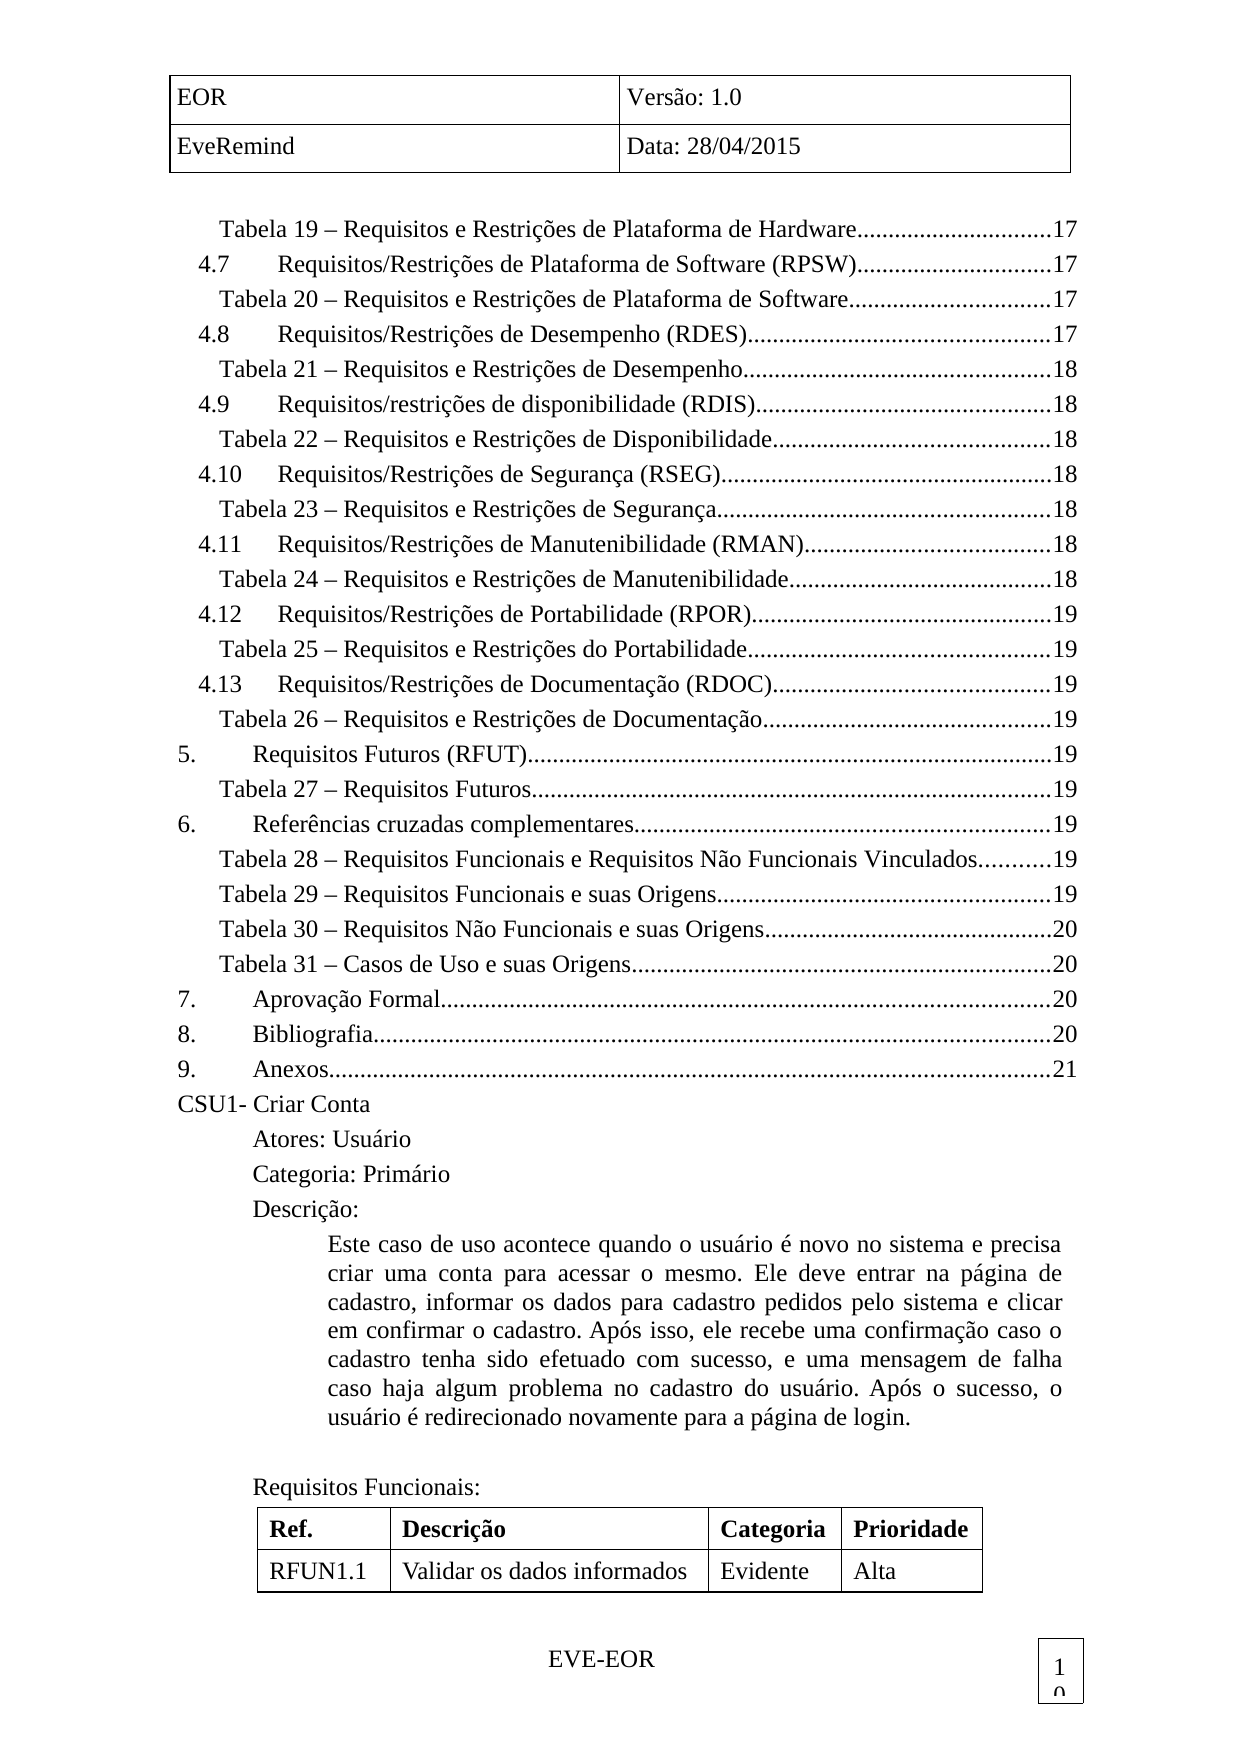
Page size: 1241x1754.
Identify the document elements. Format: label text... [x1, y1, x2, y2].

text 4.10 Requisitos/Restrições de Segurança (RSEG) 18 [198, 459, 1063, 488]
text 4.9 Requisitos/restrições de disponibilidade (RDIS) 18 [198, 389, 1063, 418]
table_header Descrição [391, 1508, 708, 1549]
text 4.12 Requisitos/Restrições de Portabilidade (RPOR) 19 [198, 599, 1063, 628]
table_header Ref. [258, 1508, 390, 1549]
table_cell RFUN1.1 [258, 1550, 390, 1591]
text Tabela 28 – Requisitos Funcionais e Requisitos Não Funcionais Vinculados 19 [219, 844, 1063, 873]
text Requisitos Funcionais: [177, 1472, 1063, 1501]
text 4.8 Requisitos/Restrições de Desempenho (RDES) 17 [198, 319, 1063, 348]
text Tabela 26 – Requisitos e Restrições de Documentação 19 [219, 704, 1063, 733]
text Tabela 21 – Requisitos e Restrições de Desempenho 18 [219, 354, 1063, 383]
text Tabela 24 – Requisitos e Restrições de Manutenibilidade 18 [219, 564, 1063, 593]
text Tabela 25 – Requisitos e Restrições do Portabilidade 19 [219, 634, 1063, 663]
text 7. Aprovação Formal 20 [177, 984, 1063, 1013]
text Descrição: [252, 1194, 1063, 1223]
table_cell Alta [842, 1550, 982, 1591]
text 6. Referências cruzadas complementares 19 [177, 809, 1063, 838]
text Este caso de uso acontece quando o usuário é novo no sistema e precisa criar uma conta para acessar o mesmo. Ele deve entrar na página de cadastro, informar os dados para cadastro pedidos pelo sistema e clicar em confirmar o cadastro. Após isso, ele recebe uma confirmação caso o cadastro tenha sido efetuado com sucesso, e uma mensagem de falha caso haja algum problema no cadastro do usuário. Após o sucesso, o usuário é redirecionado novamente para a página de login. [327, 1229, 1063, 1431]
text Tabela 20 – Requisitos e Restrições de Plataforma de Software 17 [219, 284, 1063, 313]
text 4.13 Requisitos/Restrições de Documentação (RDOC) 19 [198, 669, 1063, 698]
text 5. Requisitos Futuros (RFUT) 19 [177, 739, 1063, 768]
text Tabela 23 – Requisitos e Restrições de Segurança 18 [219, 494, 1063, 523]
table_header Prioridade [842, 1508, 982, 1549]
text Tabela 22 – Requisitos e Restrições de Disponibilidade 18 [219, 424, 1063, 453]
text Categoria: Primário [177, 1159, 1063, 1188]
text Tabela 30 – Requisitos Não Funcionais e suas Origens 20 [219, 914, 1063, 943]
text Atores: Usuário [177, 1124, 1063, 1153]
text Tabela 19 – Requisitos e Restrições de Plataforma de Hardware 17 [219, 214, 1063, 243]
text CSU1- Criar Conta [177, 1089, 1063, 1118]
text 4.7 Requisitos/Restrições de Plataforma de Software (RPSW) 17 [198, 249, 1063, 278]
text 8. Bibliografia 20 [177, 1019, 1063, 1048]
text Tabela 27 – Requisitos Futuros 19 [219, 774, 1063, 803]
text 9. Anexos 21 [177, 1054, 1063, 1083]
table_header Categoria [709, 1508, 841, 1549]
text 4.11 Requisitos/Restrições de Manutenibilidade (RMAN) 18 [198, 529, 1063, 558]
table_cell Validar os dados informados no cadastro. [391, 1550, 708, 1591]
table_cell Evidente [709, 1550, 841, 1591]
text Tabela 31 – Casos de Uso e suas Origens 20 [219, 949, 1063, 978]
text Tabela 29 – Requisitos Funcionais e suas Origens 19 [219, 879, 1063, 908]
